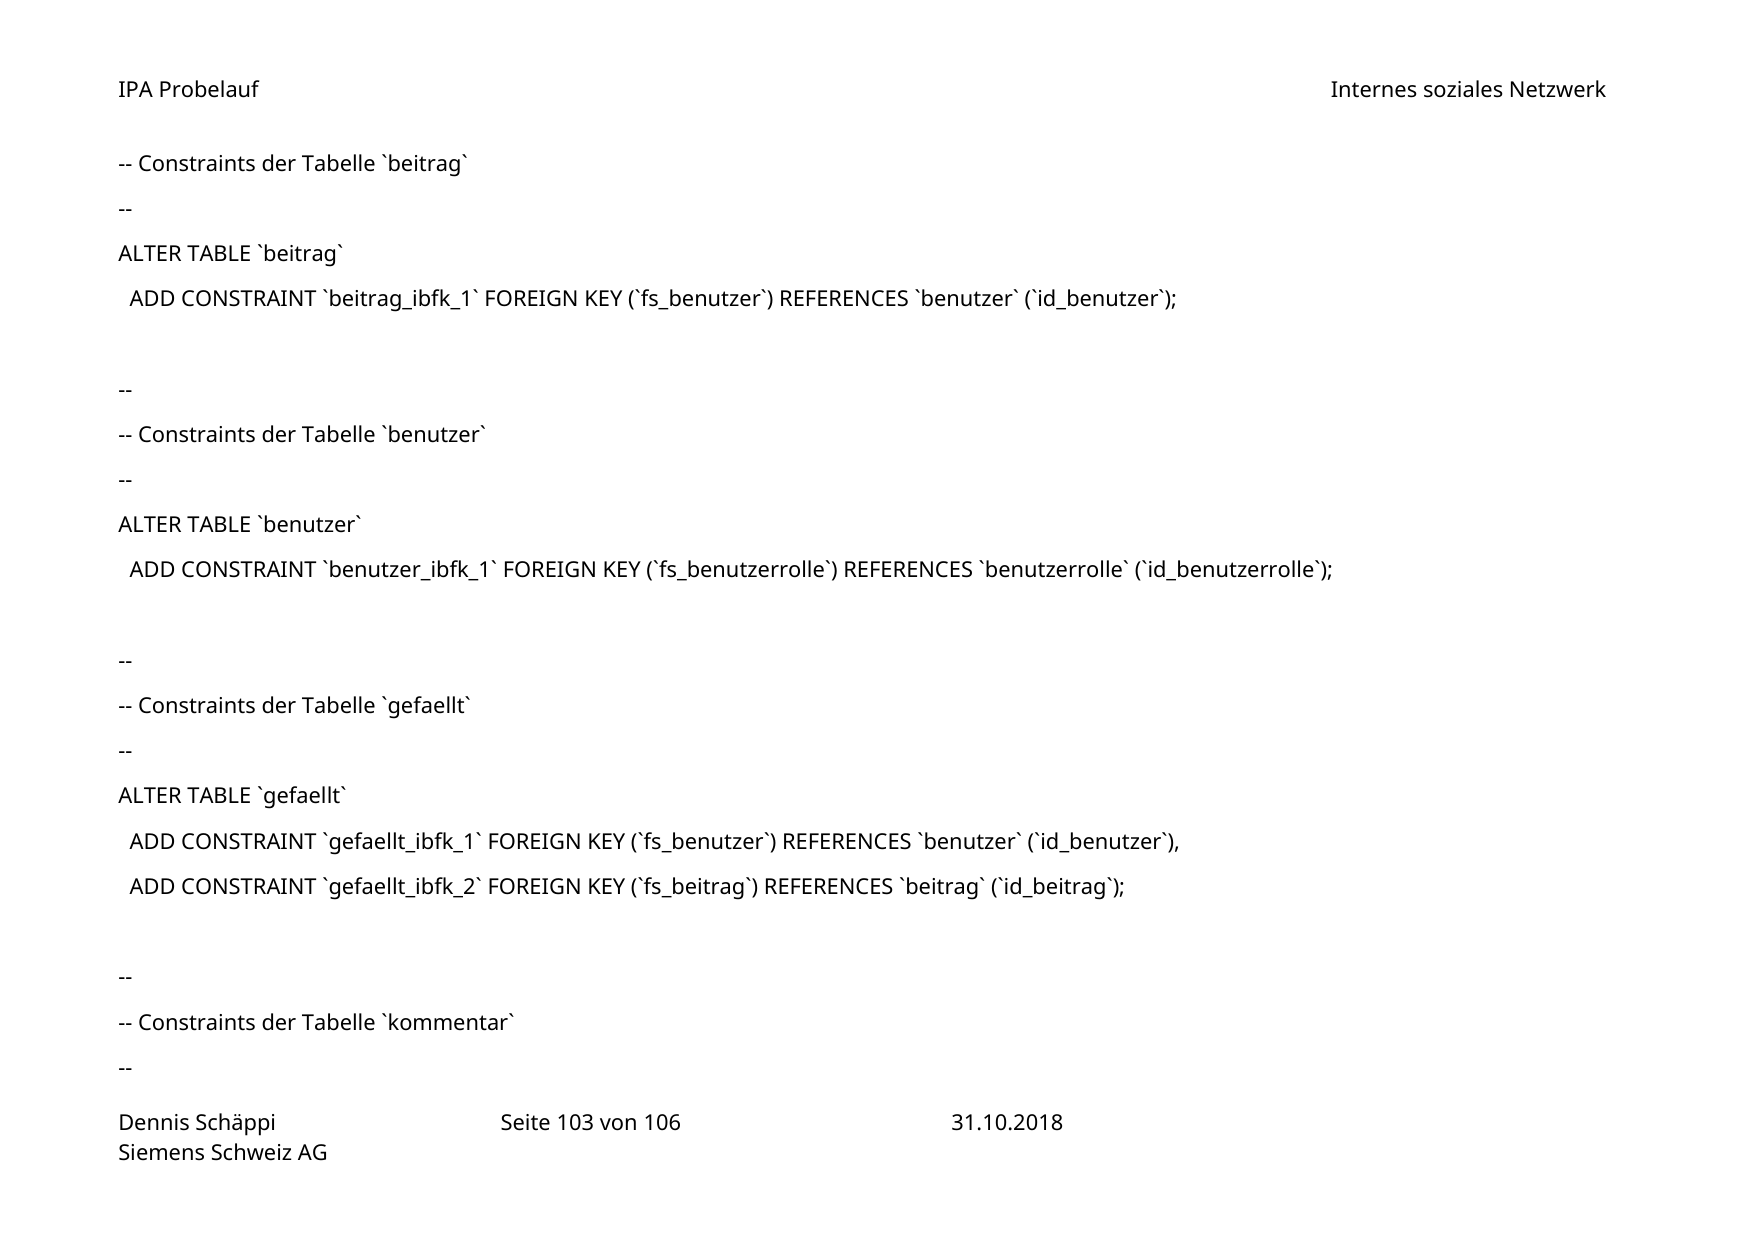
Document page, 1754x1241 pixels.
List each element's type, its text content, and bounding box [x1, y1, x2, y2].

text -- Constraints der Tabelle `gefaellt` [118, 690, 1606, 720]
text ADD CONSTRAINT `beitrag_ibfk_1` FOREIGN KEY (`fs_benutzer`) REFERENCES `benutzer` (`id_benutzer`); [118, 283, 1606, 313]
text ADD CONSTRAINT `gefaellt_ibfk_1` FOREIGN KEY (`fs_benutzer`) REFERENCES `benutzer` (`id_benutzer`), [118, 826, 1606, 856]
text -- [118, 193, 1606, 223]
text ALTER TABLE `benutzer` [118, 509, 1606, 539]
text -- Constraints der Tabelle `beitrag` [118, 148, 1606, 177]
text ADD CONSTRAINT `gefaellt_ibfk_2` FOREIGN KEY (`fs_beitrag`) REFERENCES `beitrag` (`id_beitrag`); [118, 871, 1606, 901]
text -- [118, 374, 1606, 403]
text -- [118, 464, 1606, 494]
text -- Constraints der Tabelle `kommentar` [118, 1007, 1606, 1036]
text -- [118, 1052, 1606, 1082]
text ALTER TABLE `beitrag` [118, 238, 1606, 268]
text -- [118, 735, 1606, 765]
text -- Constraints der Tabelle `benutzer` [118, 419, 1606, 449]
text ALTER TABLE `gefaellt` [118, 781, 1606, 810]
text -- [118, 961, 1606, 991]
text ADD CONSTRAINT `benutzer_ibfk_1` FOREIGN KEY (`fs_benutzerrolle`) REFERENCES `benutzerrolle` (`id_benutzerrolle`); [118, 554, 1606, 584]
text -- [118, 645, 1606, 675]
